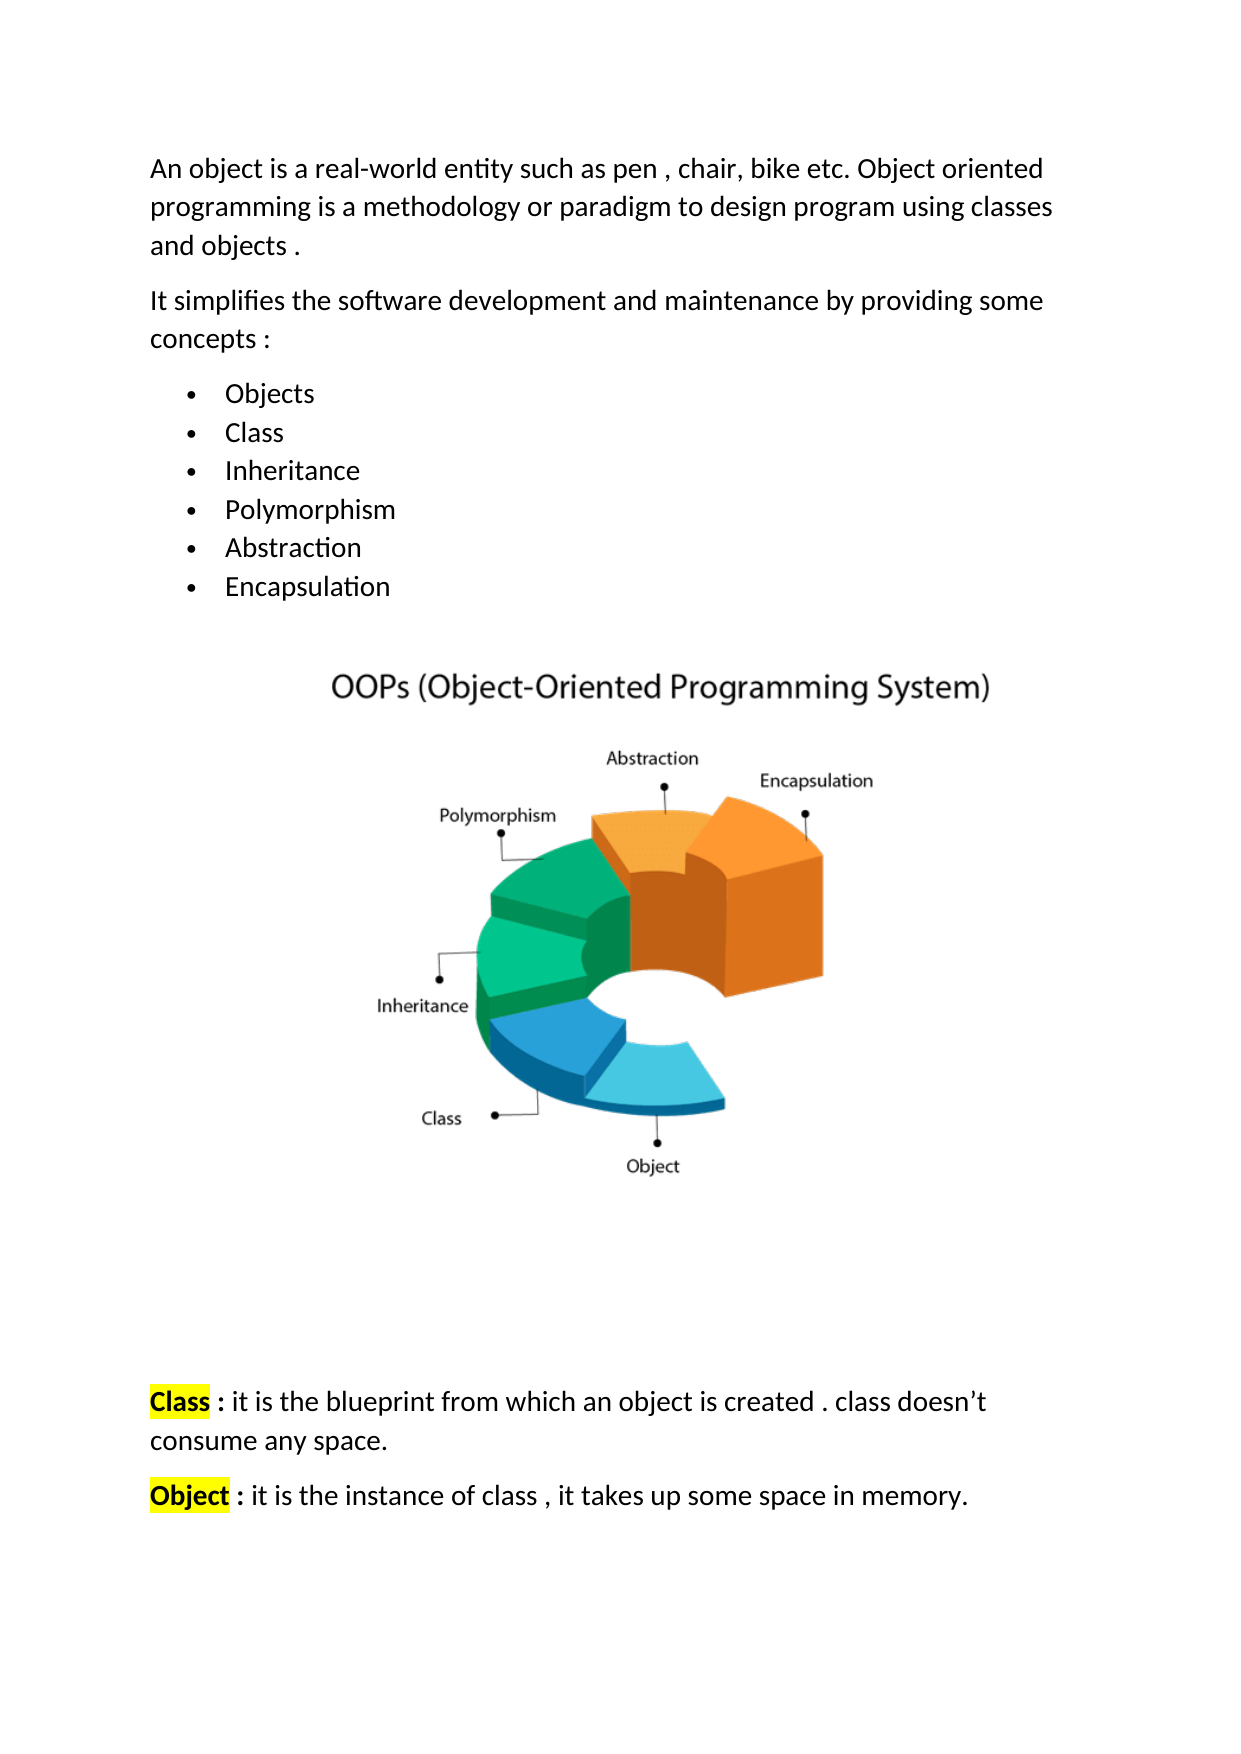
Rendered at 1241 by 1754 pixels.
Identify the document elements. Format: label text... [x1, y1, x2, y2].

text Object : it is the instance of class , it takes up some space in memory. [230, 1477, 1090, 1513]
list Polymorphism [187, 491, 1090, 526]
list Class [187, 414, 1090, 449]
list Encapsulation [187, 568, 1090, 603]
text An object is a real-world entity such as pen , chair, bike etc. Object oriented programming is a methodology or paradigm to design program using classes and objects . [150, 150, 1090, 262]
list Abstraction [187, 529, 1090, 565]
picture [331, 669, 991, 1178]
list Objects [187, 376, 1090, 411]
text Class : it is the blueprint from which an object is created . class doesn’t consume any space. [150, 1383, 1090, 1458]
list Inheritance [187, 452, 1090, 488]
text It simplifies the software development and maintenance by providing some concepts : [150, 282, 1090, 356]
